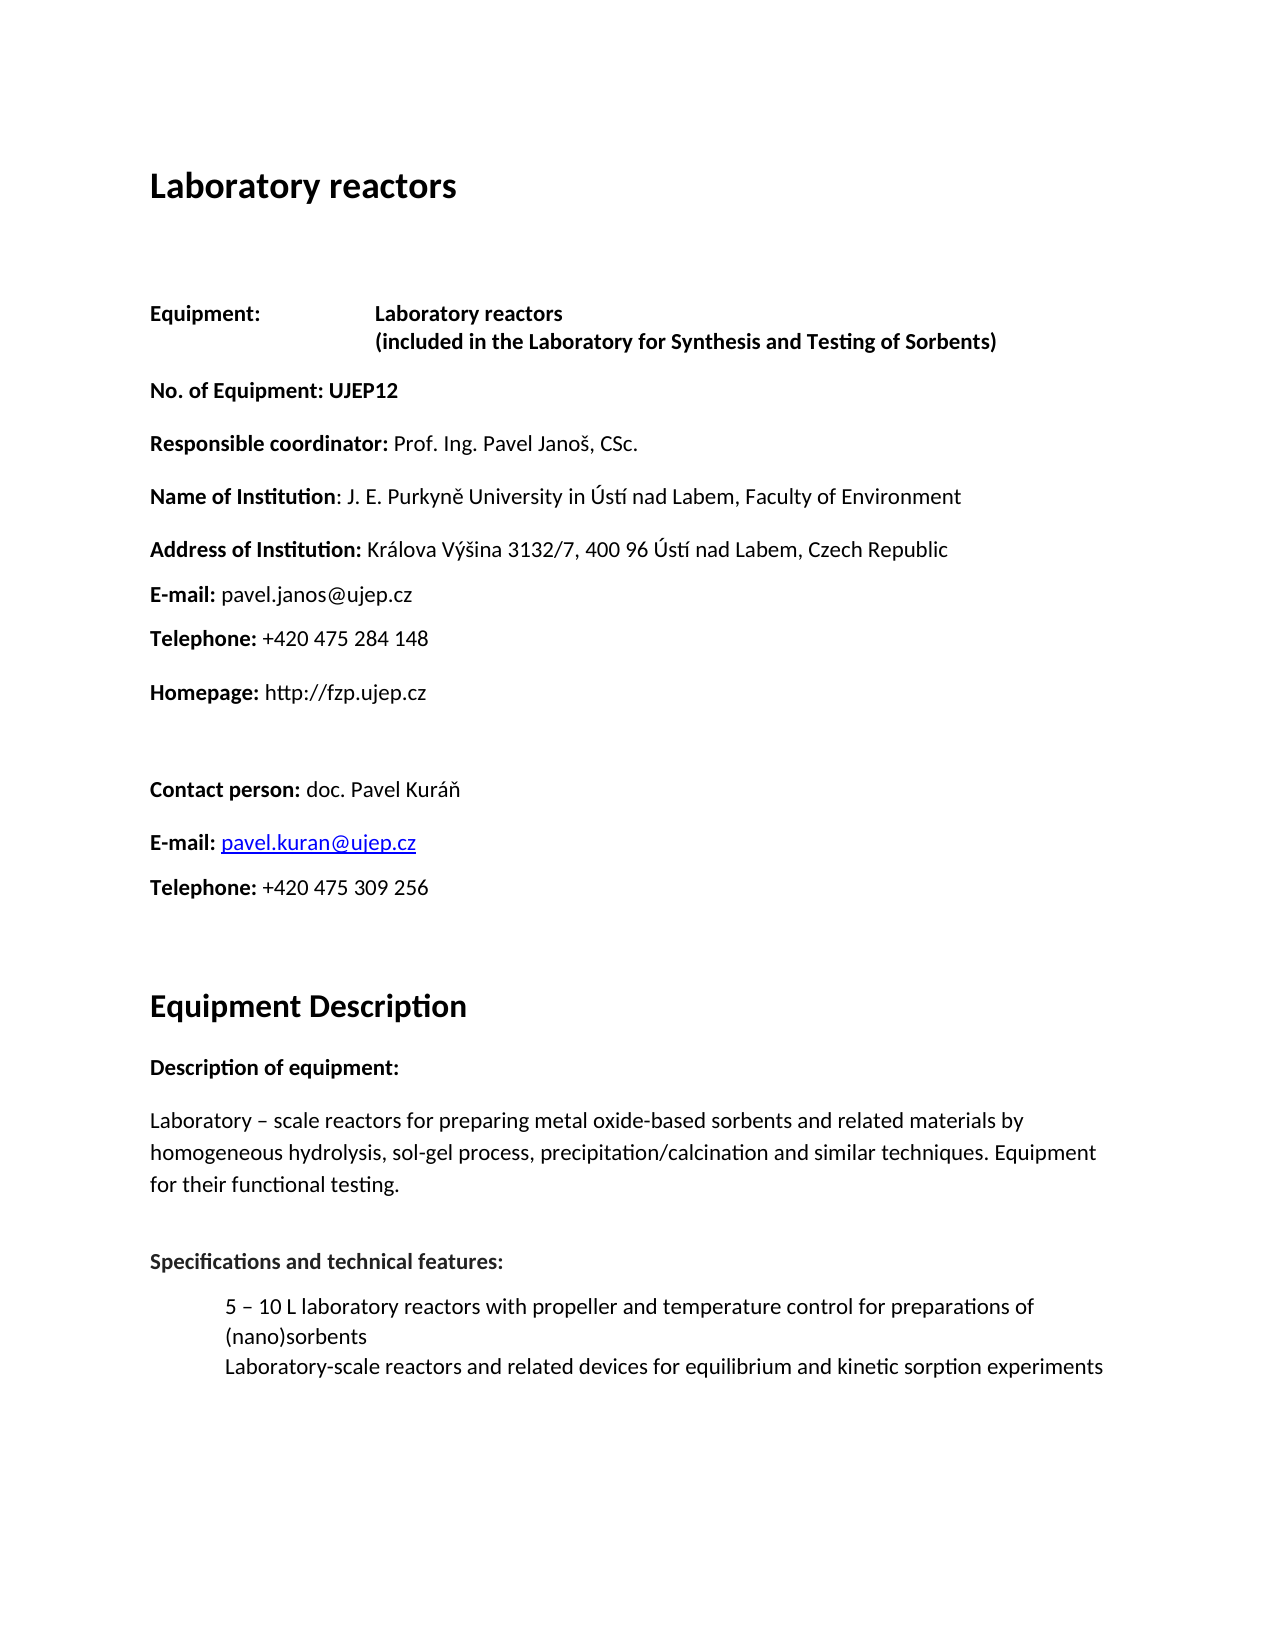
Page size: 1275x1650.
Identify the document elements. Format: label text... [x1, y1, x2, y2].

list 5 – 10 L laboratory reactors with propeller and temperature control for preparations of (nano)sorbents [225, 1292, 1125, 1350]
text E-mail: pavel.kuran@ujep.cz [150, 828, 1125, 856]
text Description of equipment: [150, 1053, 1125, 1081]
text E-mail: pavel.janos@ujep.cz [150, 580, 1125, 608]
text Laboratory reactors [150, 162, 1125, 208]
text Equipment Description [150, 985, 1125, 1026]
text Contact person: doc. Pavel Kuráň [150, 775, 1125, 803]
text No. of Equipment: UJEP12 [150, 376, 1125, 404]
text Equipment: Laboratory reactors [150, 299, 1125, 327]
text Homepage: http://fzp.ujep.cz [150, 678, 1125, 706]
text Telephone: +420 475 309 256 [150, 873, 1125, 901]
text Name of Institution: J. E. Purkyně University in Ústí nad Labem, Faculty of Environment [150, 482, 1125, 510]
text Responsible coordinator: Prof. Ing. Pavel Janoš, CSc. [150, 429, 1125, 457]
list Laboratory-scale reactors and related devices for equilibrium and kinetic sorption experiments [225, 1352, 1125, 1380]
text (included in the Laboratory for Synthesis and Testing of Sorbents) [150, 327, 1125, 355]
text Laboratory – scale reactors for preparing metal oxide-based sorbents and related materials by homogeneous hydrolysis, sol-gel process, precipitation/calcination and similar techniques. Equipment for their functional testing. [150, 1106, 1125, 1198]
text Specifications and technical features: [150, 1247, 1125, 1275]
text Telephone: +420 475 284 148 [150, 624, 1125, 653]
text Address of Institution: Králova Výšina 3132/7, 400 96 Ústí nad Labem, Czech Republic [150, 535, 1125, 563]
